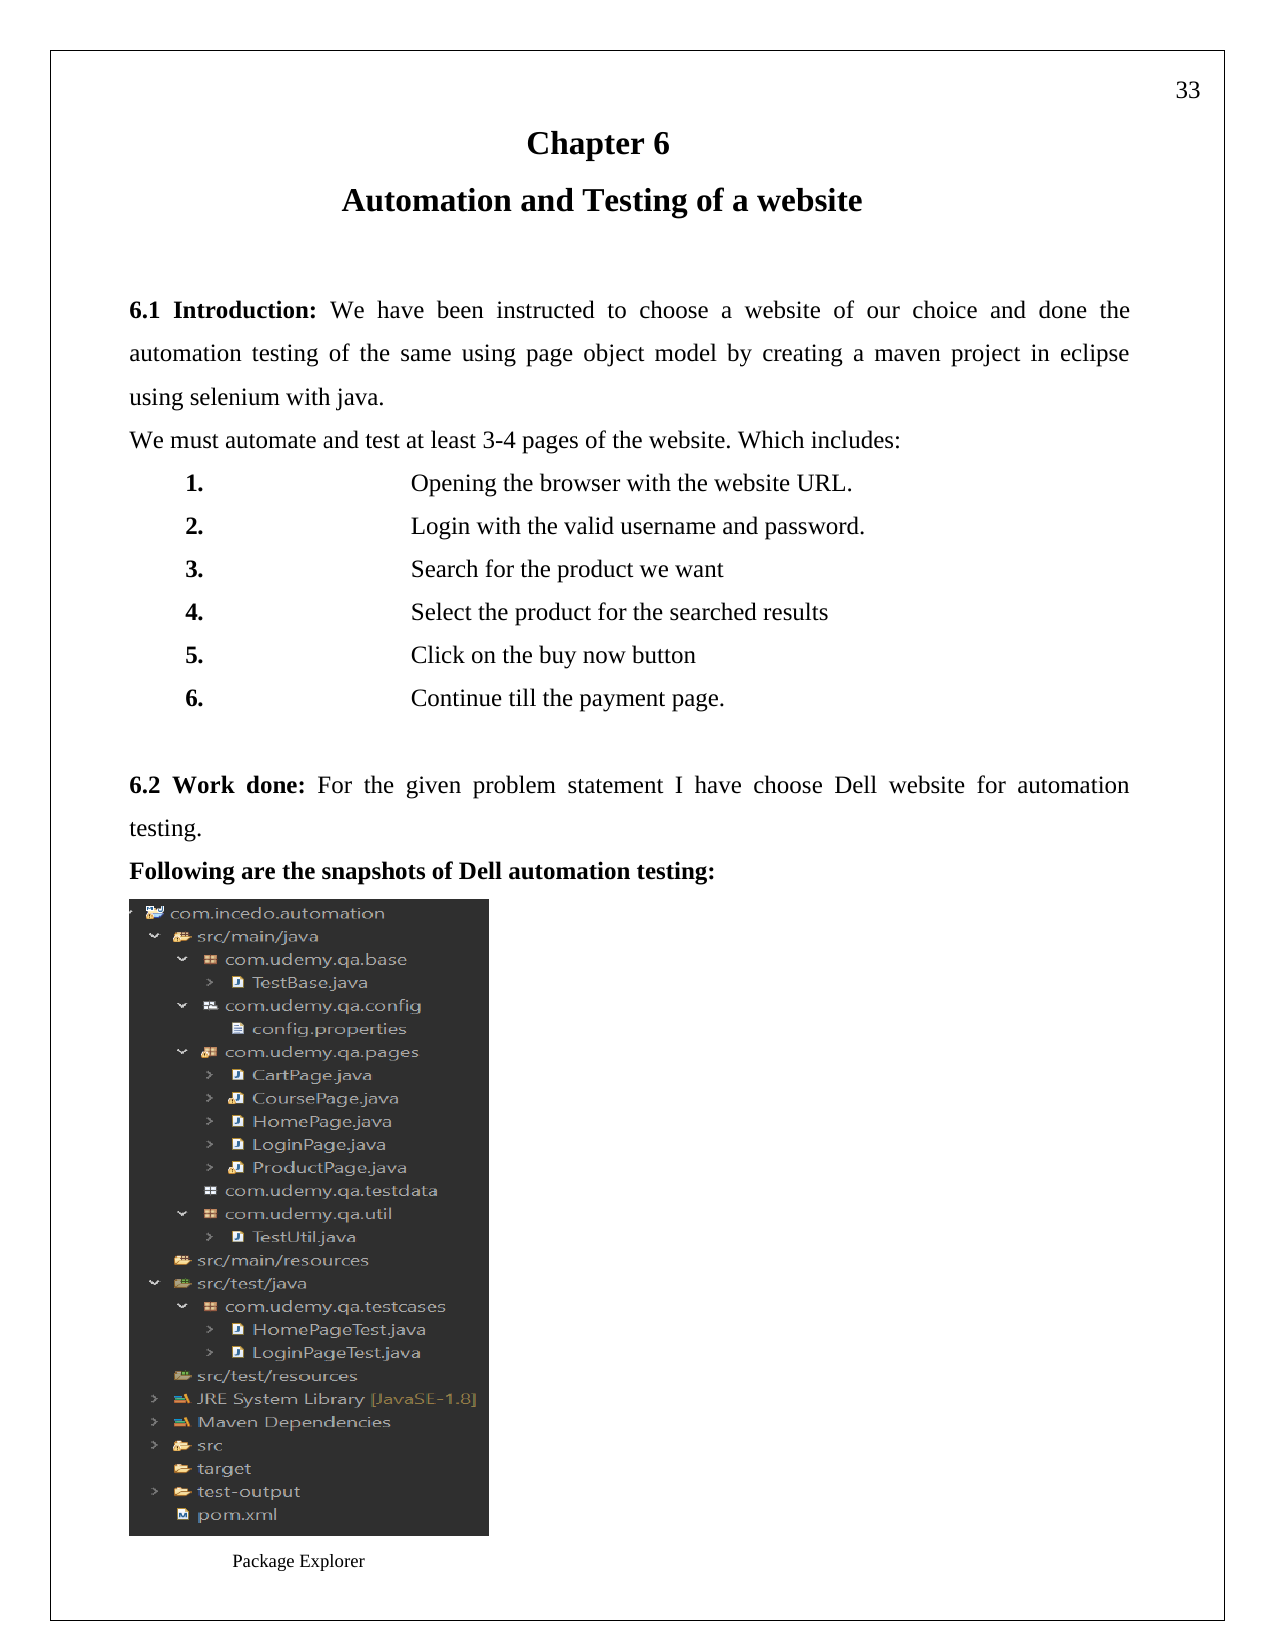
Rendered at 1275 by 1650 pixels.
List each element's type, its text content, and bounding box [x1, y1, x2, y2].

text 6.2 Work done: For the given problem statement I have choose Dell website for automation testing. [129, 770, 1131, 842]
list Click on the buy now button [185, 640, 1131, 669]
list Opening the browser with the website URL. [185, 468, 1131, 497]
list Select the product for the searched results [185, 597, 1131, 626]
text 6.1 Introduction: We have been instructed to choose a website of our choice and done the automation testing of the same using page object model by creating a maven project in eclipse using selenium with java. [129, 295, 1131, 410]
list Login with the valid username and password. [185, 511, 1131, 540]
text Package Explorer [129, 1550, 1131, 1572]
text We must automate and test at least 3-4 pages of the website. Which includes: [129, 425, 1131, 453]
text Chapter 6 [64, 123, 1131, 161]
list Continue till the payment page. [185, 683, 1131, 712]
text Following are the snapshots of Dell automation testing: [129, 856, 1131, 885]
picture [129, 899, 489, 1536]
list Search for the product we want [185, 554, 1131, 583]
text Automation and Testing of a website [64, 180, 1131, 219]
